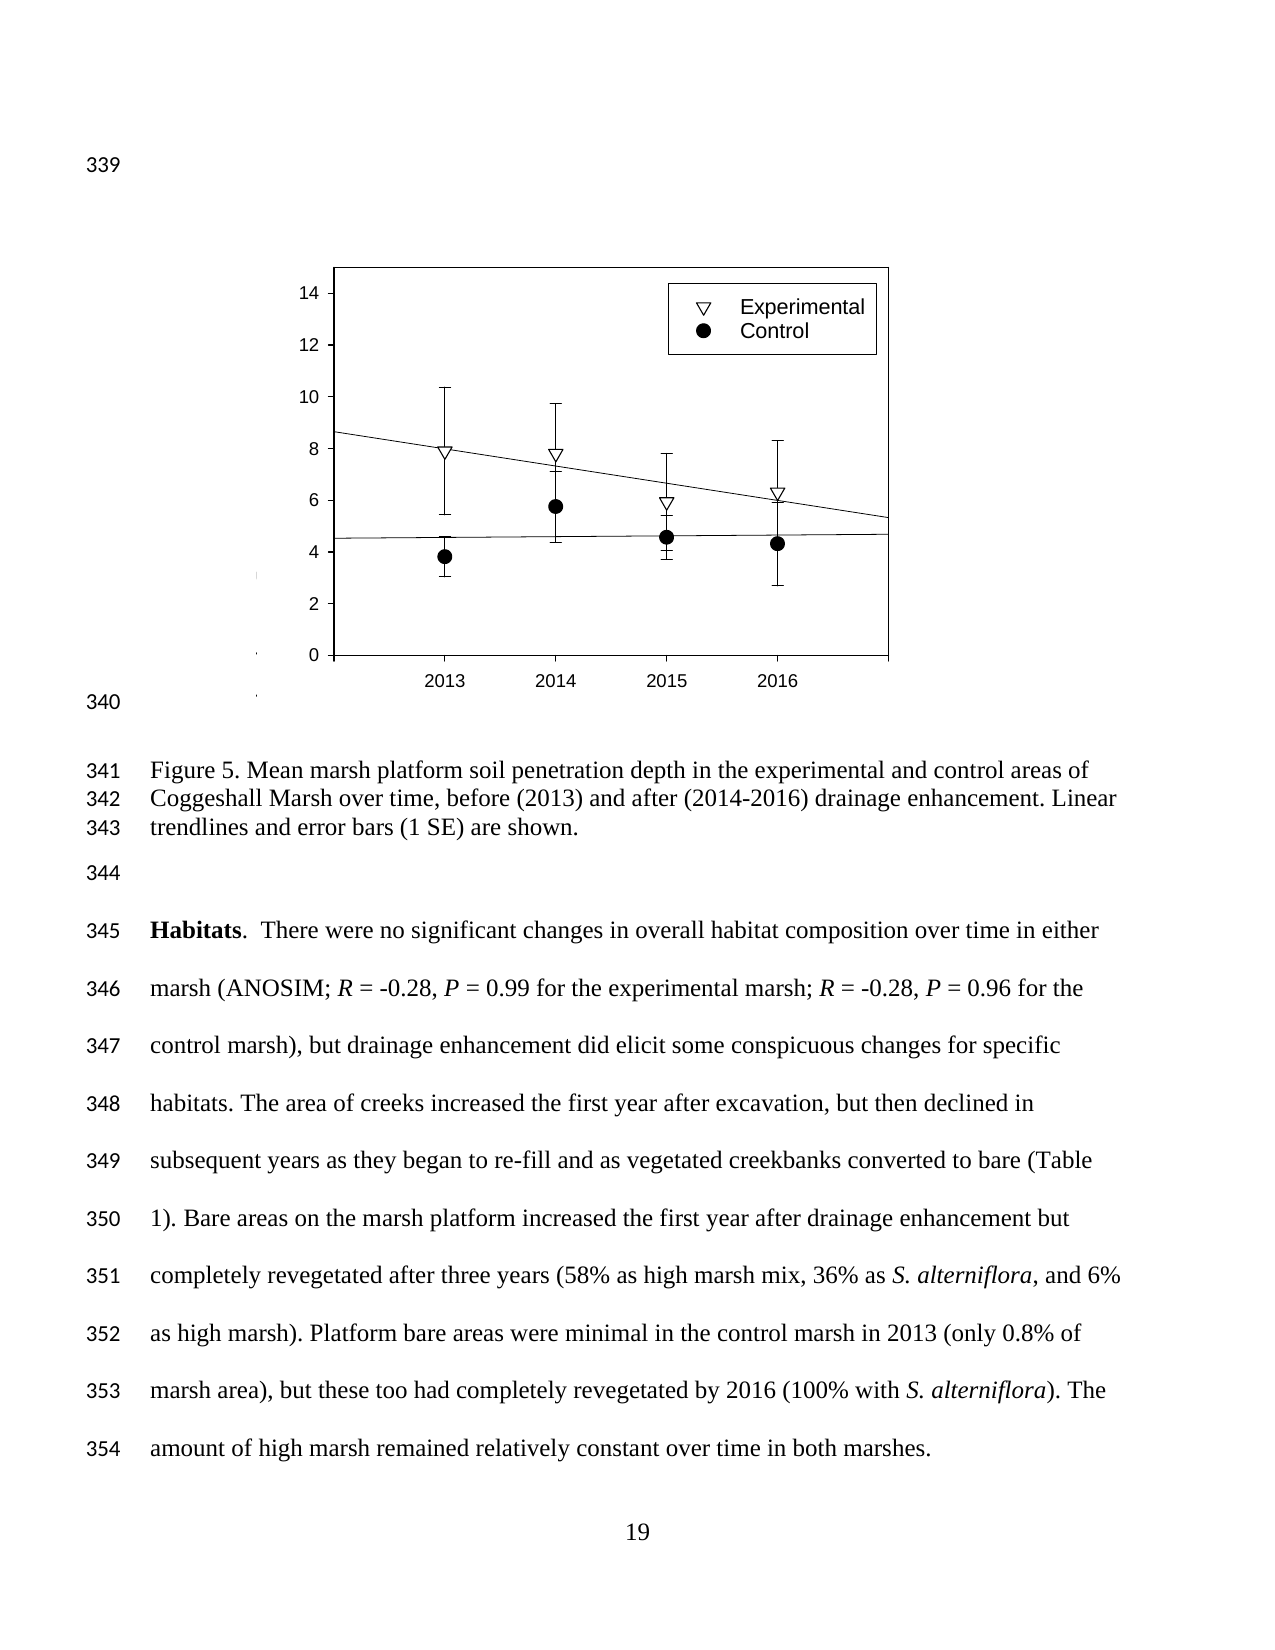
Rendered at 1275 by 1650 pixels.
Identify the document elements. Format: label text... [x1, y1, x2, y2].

text Habitats. There were no significant changes in overall habitat composition over time in either marsh (ANOSIM; R = -0.28, P = 0.99 for the experimental marsh; R = -0.28, P = 0.96 for the control marsh), but drainage enhancement did elicit some conspicuous changes for specific habitats. The area of creeks increased the first year after excavation, but then declined in subsequent years as they began to re-fill and as vegetated creekbanks converted to bare (Table 1). Bare areas on the marsh platform increased the first year after drainage enhancement but completely revegetated after three years (58% as high marsh mix, 36% as S. alterniflora, and 6% as high marsh). Platform bare areas were minimal in the control marsh in 2013 (only 0.8% of marsh area), but these too had completely revegetated by 2016 (100% with S. alterniflora). The amount of high marsh remained relatively constant over time in both marshes. [150, 915, 1125, 1461]
text Figure 5. Mean marsh platform soil penetration depth in the experimental and control areas of Coggeshall Marsh over time, before (2013) and after (2014-2016) drainage enhancement. Linear trendlines and error bars (1 SE) are shown. [150, 755, 1125, 841]
